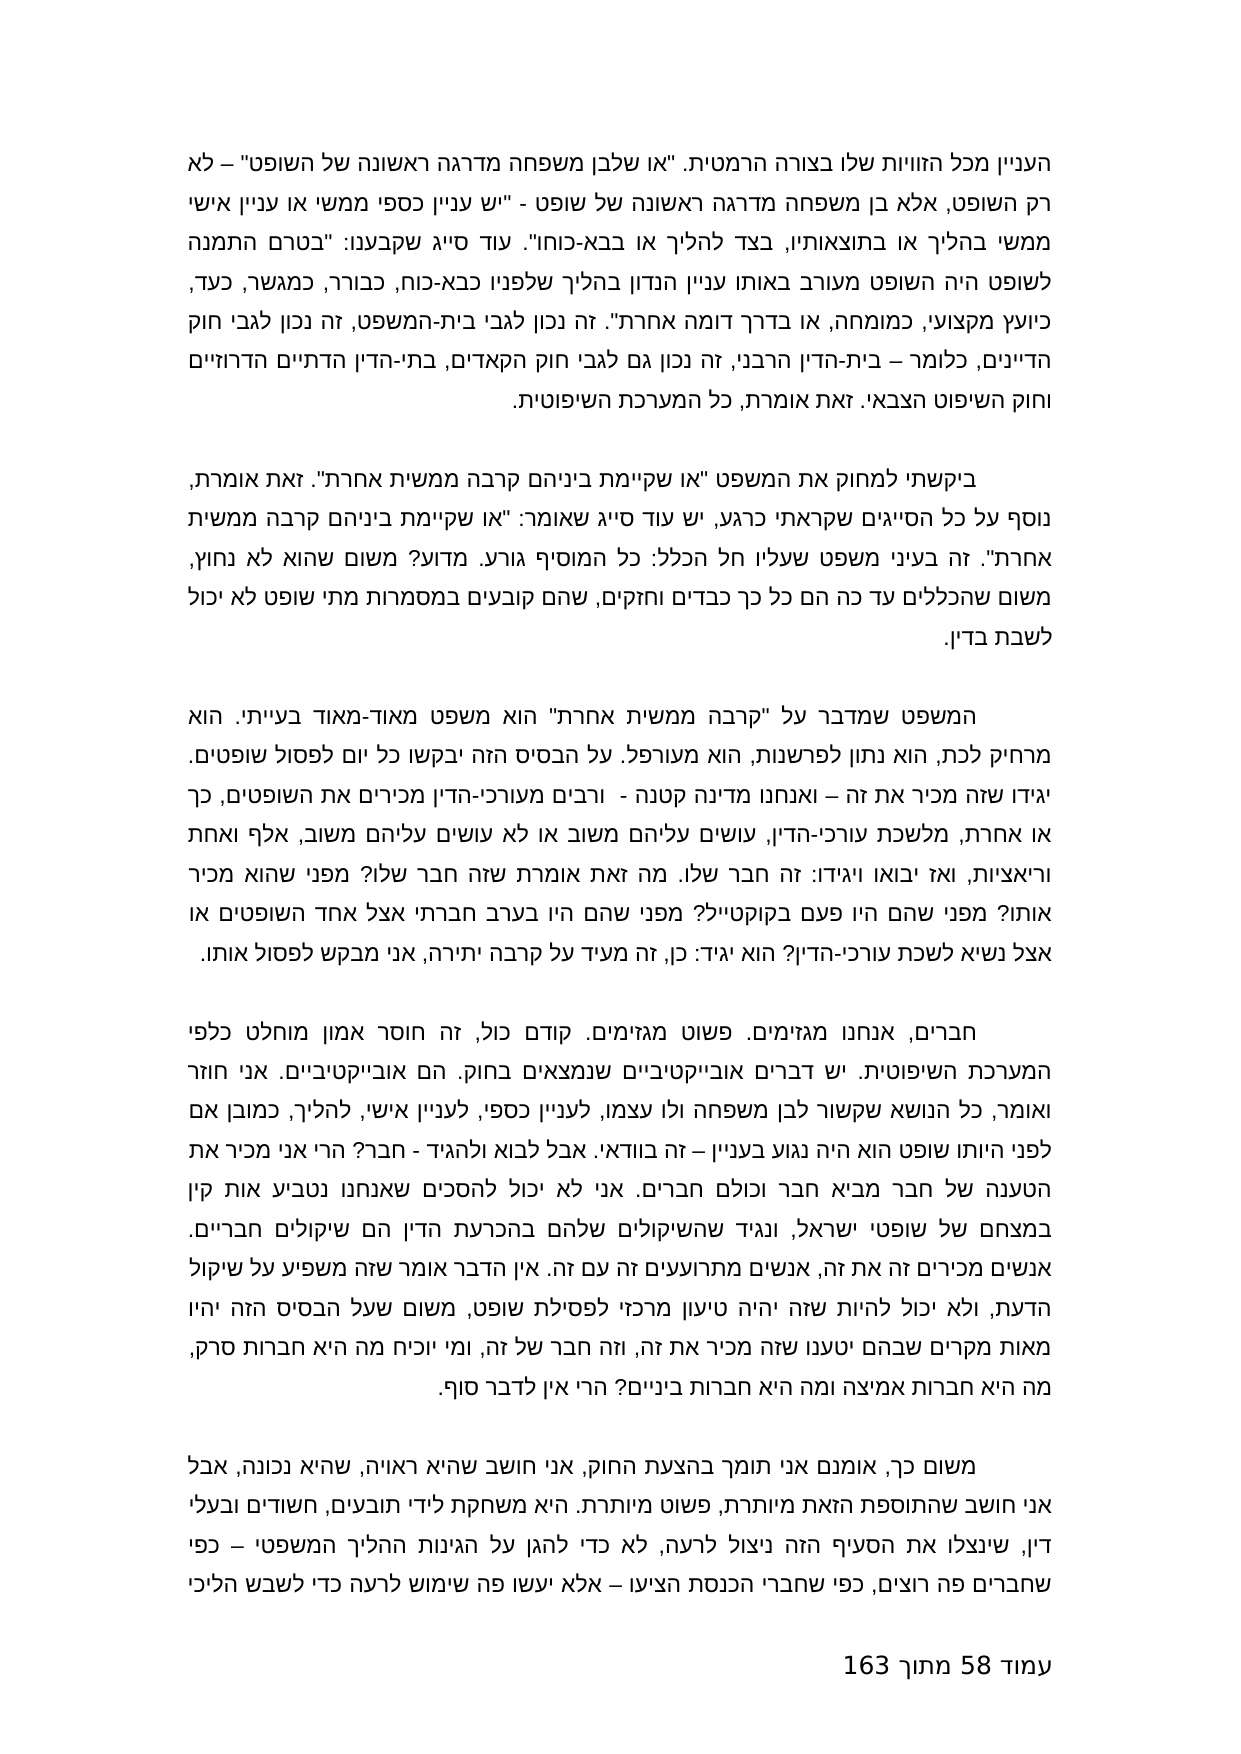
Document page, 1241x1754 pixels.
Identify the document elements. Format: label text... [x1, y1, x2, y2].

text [187, 150, 1053, 413]
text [187, 1453, 1053, 1598]
text המשפט שמדבר על "קרבה ממשית אחרת" הוא משפט מאוד-מאוד בעייתי. הוא מרחיק לכת, הוא נתון לפרשנות, הוא מעורפל. על הבסיס הזה יבקשו כל יום לפסול שופטים. יגידו שזה מכיר את זה – ואנחנו מדינה קטנה - ורבים מעורכי-הדין מכירים את השופטים, כך או אחרת, מלשכת עורכי-הדין, עושים עליהם משוב או לא עושים עליהם משוב, אלף ואחת וריאציות, ואז יבואו ויגידו: זה חבר שלו. מה זאת אומרת שזה חבר שלו? מפני שהוא מכיר אותו? מפני שהם היו פעם בקוקטייל? מפני שהם היו בערב חברתי אצל אחד השופטים או אצל נשיא לשכת עורכי-הדין? הוא יגיד: כן, זה מעיד על קרבה יתירה, אני מבקש לפסול אותו. [187, 703, 1053, 966]
text ביקשתי למחוק את המשפט "או שקיימת ביניהם קרבה ממשית אחרת". זאת אומרת, נוסף על כל הסייגים שקראתי כרגע, יש עוד סייג שאומר: "או שקיימת ביניהם קרבה ממשית אחרת". זה בעיני משפט שעליו חל הכלל: כל המוסיף גורע. מדוע? משום שהוא לא נחוץ, משום שהכללים עד כה הם כל כך כבדים וחזקים, שהם קובעים במסמרות מתי שופט לא יכול לשבת בדין. [187, 466, 1053, 650]
text חברים, אנחנו מגזימים. פשוט מגזימים. קודם כול, זה חוסר אמון מוחלט כלפי המערכת השיפוטית. יש דברים אובייקטיביים שנמצאים בחוק. הם אובייקטיביים. אני חוזר ואומר, כל הנושא שקשור לבן משפחה ולו עצמו, לעניין כספי, לעניין אישי, להליך, כמובן אם לפני היותו שופט הוא היה נגוע בעניין – זה בוודאי. אבל לבוא ולהגיד - חבר? הרי אני מכיר את הטענה של חבר מביא חבר וכולם חברים. אני לא יכול להסכים שאנחנו נטביע אות קין במצחם של שופטי ישראל, ונגיד שהשיקולים שלהם בהכרעת הדין הם שיקולים חבריים. אנשים מכירים זה את זה, אנשים מתרועעים זה עם זה. אין הדבר אומר שזה משפיע על שיקול הדעת, ולא יכול להיות שזה יהיה טיעון מרכזי לפסילת שופט, משום שעל הבסיס הזה יהיו מאות מקרים שבהם יטענו שזה מכיר את זה, וזה חבר של זה, ומי יוכיח מה היא חברות סרק, מה היא חברות אמיצה ומה היא חברות ביניים? הרי אין לדבר סוף. [187, 1018, 1053, 1400]
